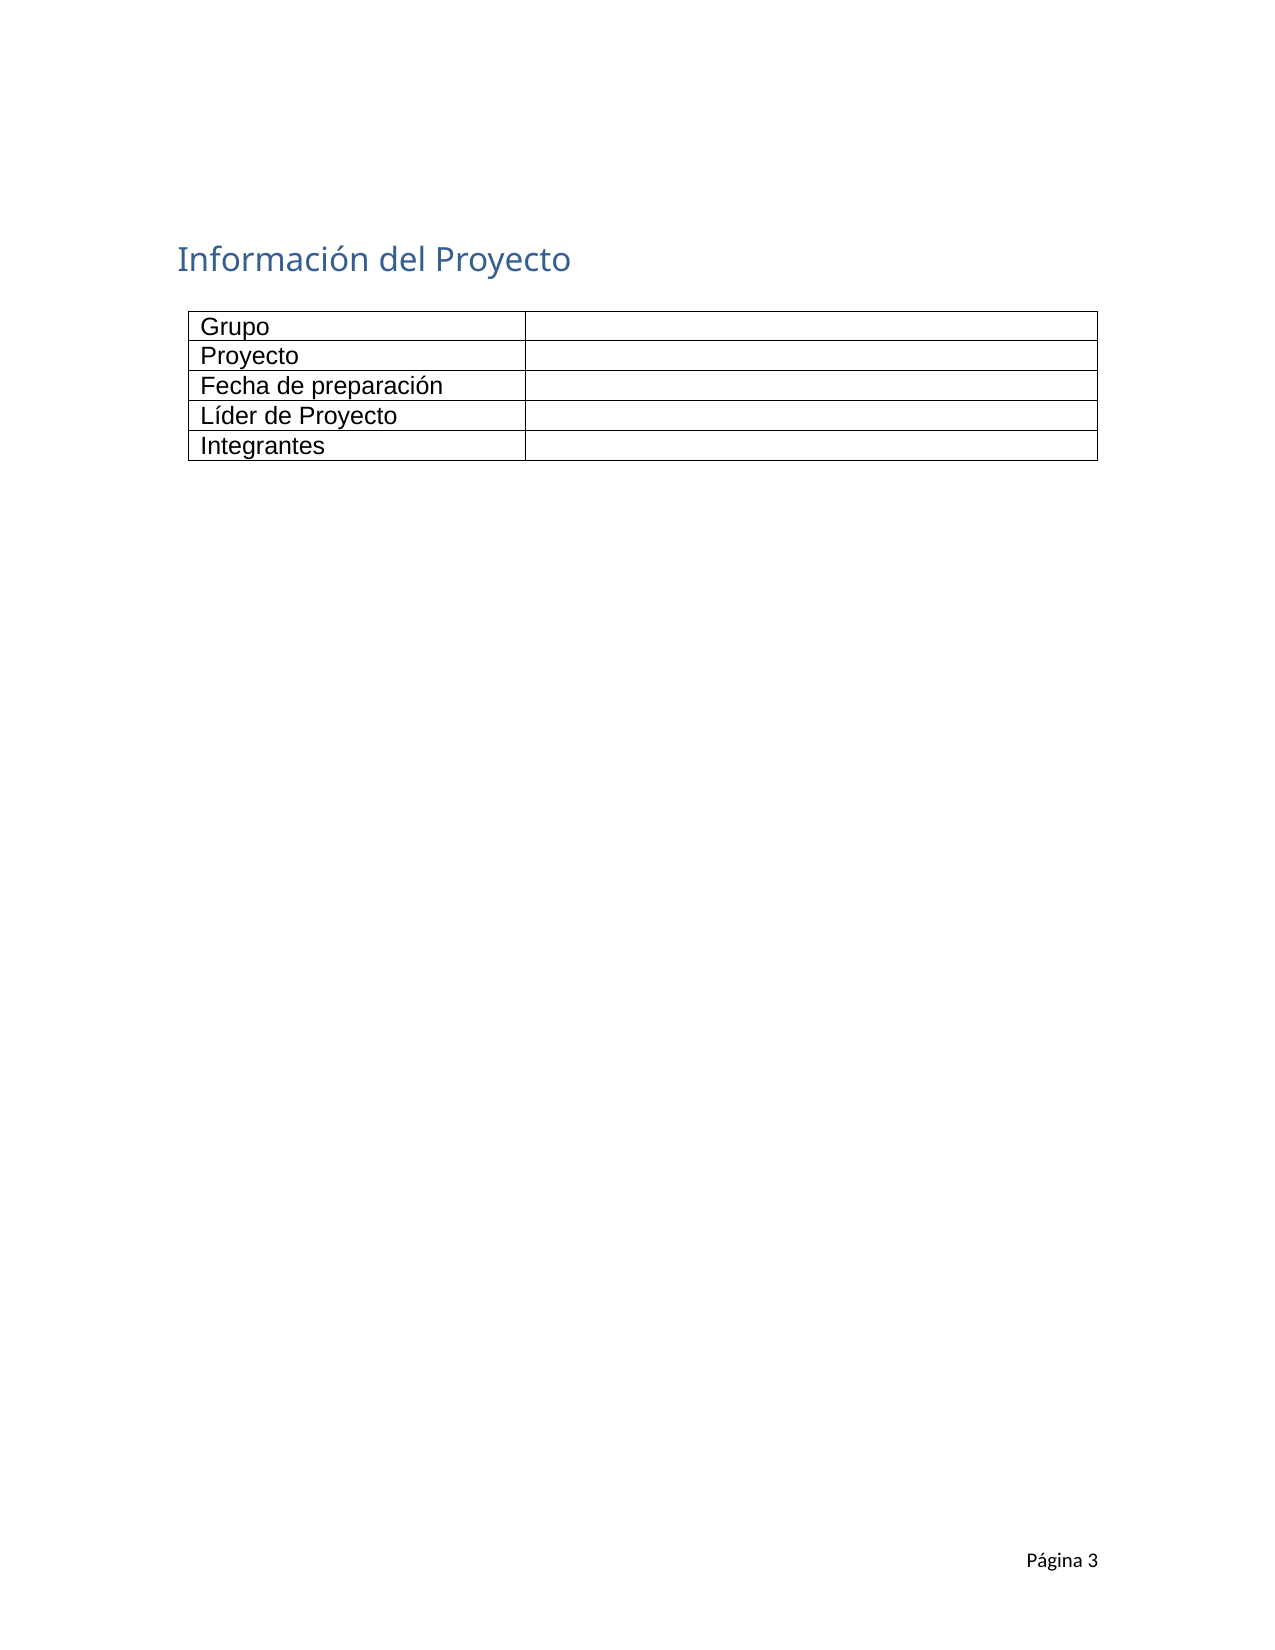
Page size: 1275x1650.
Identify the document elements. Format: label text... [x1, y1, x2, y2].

table_cell [526, 371, 1097, 400]
table_header [526, 312, 1097, 340]
table_cell Proyecto [189, 341, 525, 370]
table_cell Líder de Proyecto [189, 401, 525, 430]
table_cell [526, 401, 1097, 430]
table_cell [526, 431, 1097, 459]
table_cell [526, 341, 1097, 370]
table_header Grupo [189, 312, 525, 340]
table_cell Fecha de preparación [189, 371, 525, 400]
subtitle Información del Proyecto [177, 236, 1098, 281]
table_cell Integrantes [189, 431, 525, 459]
